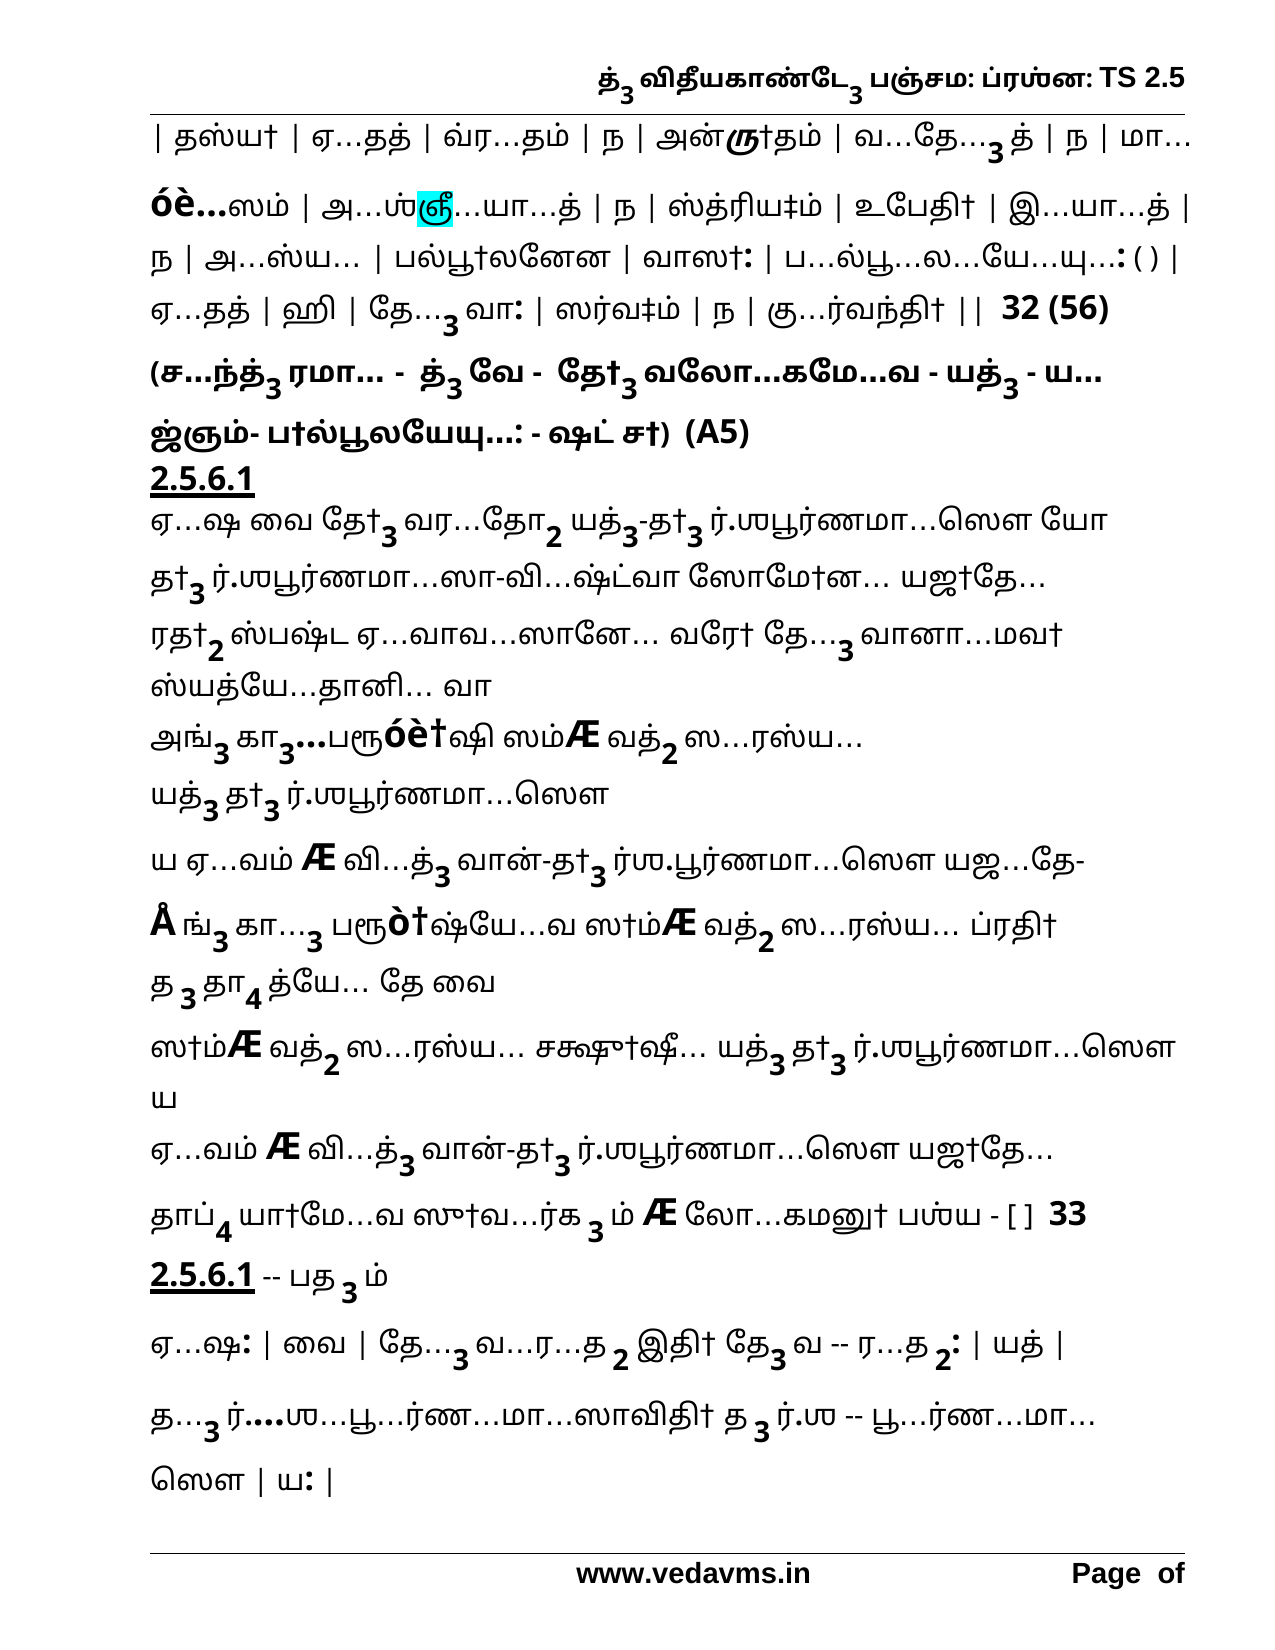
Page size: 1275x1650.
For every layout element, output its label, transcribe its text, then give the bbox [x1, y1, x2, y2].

text ய ஏ…வம் Æவி…த்3வான்-த†3ர்ஶ.பூர்ணமா…ஸௌ யஜ…தே-Åங்3கா…3 பரூò†ஷ்யே…வ ஸ†ம்Æவத்2ஸ…ரஸ்ய… ப்ரதி† த3தா4த்யே… தே வை [150, 830, 1185, 1018]
text ஸ†ம்Æவத்2ஸ…ரஸ்ய… சக்ஷு†ஷீ… யத்3த†3ர்.ஶபூர்ணமா…ஸௌ ய [150, 1018, 1185, 1119]
text த…3ர்.…ஶ…பூ…ர்ண…மா…ஸாவிதி† த3ர்.ஶ -- பூ…ர்ண…மா…ஸௌ | ய: | [150, 1385, 1185, 1502]
text ஏ…வம் Æவி…த்3வான்-த†3ர்.ஶபூர்ணமா…ஸௌ யஜ†தே… தாப்4யா†மே…வ ஸு†வ…ர்க3ம் Æலோ…கமனு† பஶ்ய - [ ] 33 [150, 1119, 1185, 1251]
text (ச…ந்த்3ரமா… - த்3வே - தே†3வலோ…கமே…வ - யத்3 - ய…ஜ்ஞம்- ப†ல்பூலயேயு…: - ஷட் ச†) (A5) [150, 351, 1185, 454]
text 2.5.6.1 -- பத3ம் [150, 1251, 1185, 1312]
text ஏ…ஷ: | வை | தே…3வ…ர…த2 இதி† தே3வ -- ர…த2: | யத் | [150, 1318, 1185, 1379]
text அங்3கா3…பரூóè†ஷி ஸம்Æவத்2ஸ…ரஸ்ய… யத்3த†3ர்.ஶபூர்ணமா…ஸௌ [150, 707, 1185, 830]
text 2.5.6.1 [150, 454, 1185, 500]
text ஏ…ஷ வை தே†3வர…தோ2 யத்3-த†3ர்.ஶபூர்ணமா…ஸௌ யோ த†3ர்.ஶபூர்ணமா…ஸா-வி…ஷ்ட்வா ஸோமே†ன… யஜ†தே… ரத†2ஸ்பஷ்ட ஏ…வாவ…ஸானே… வரே† தே…3வானா…மவ† ஸ்யத்யே…தானி… வா [150, 500, 1185, 707]
